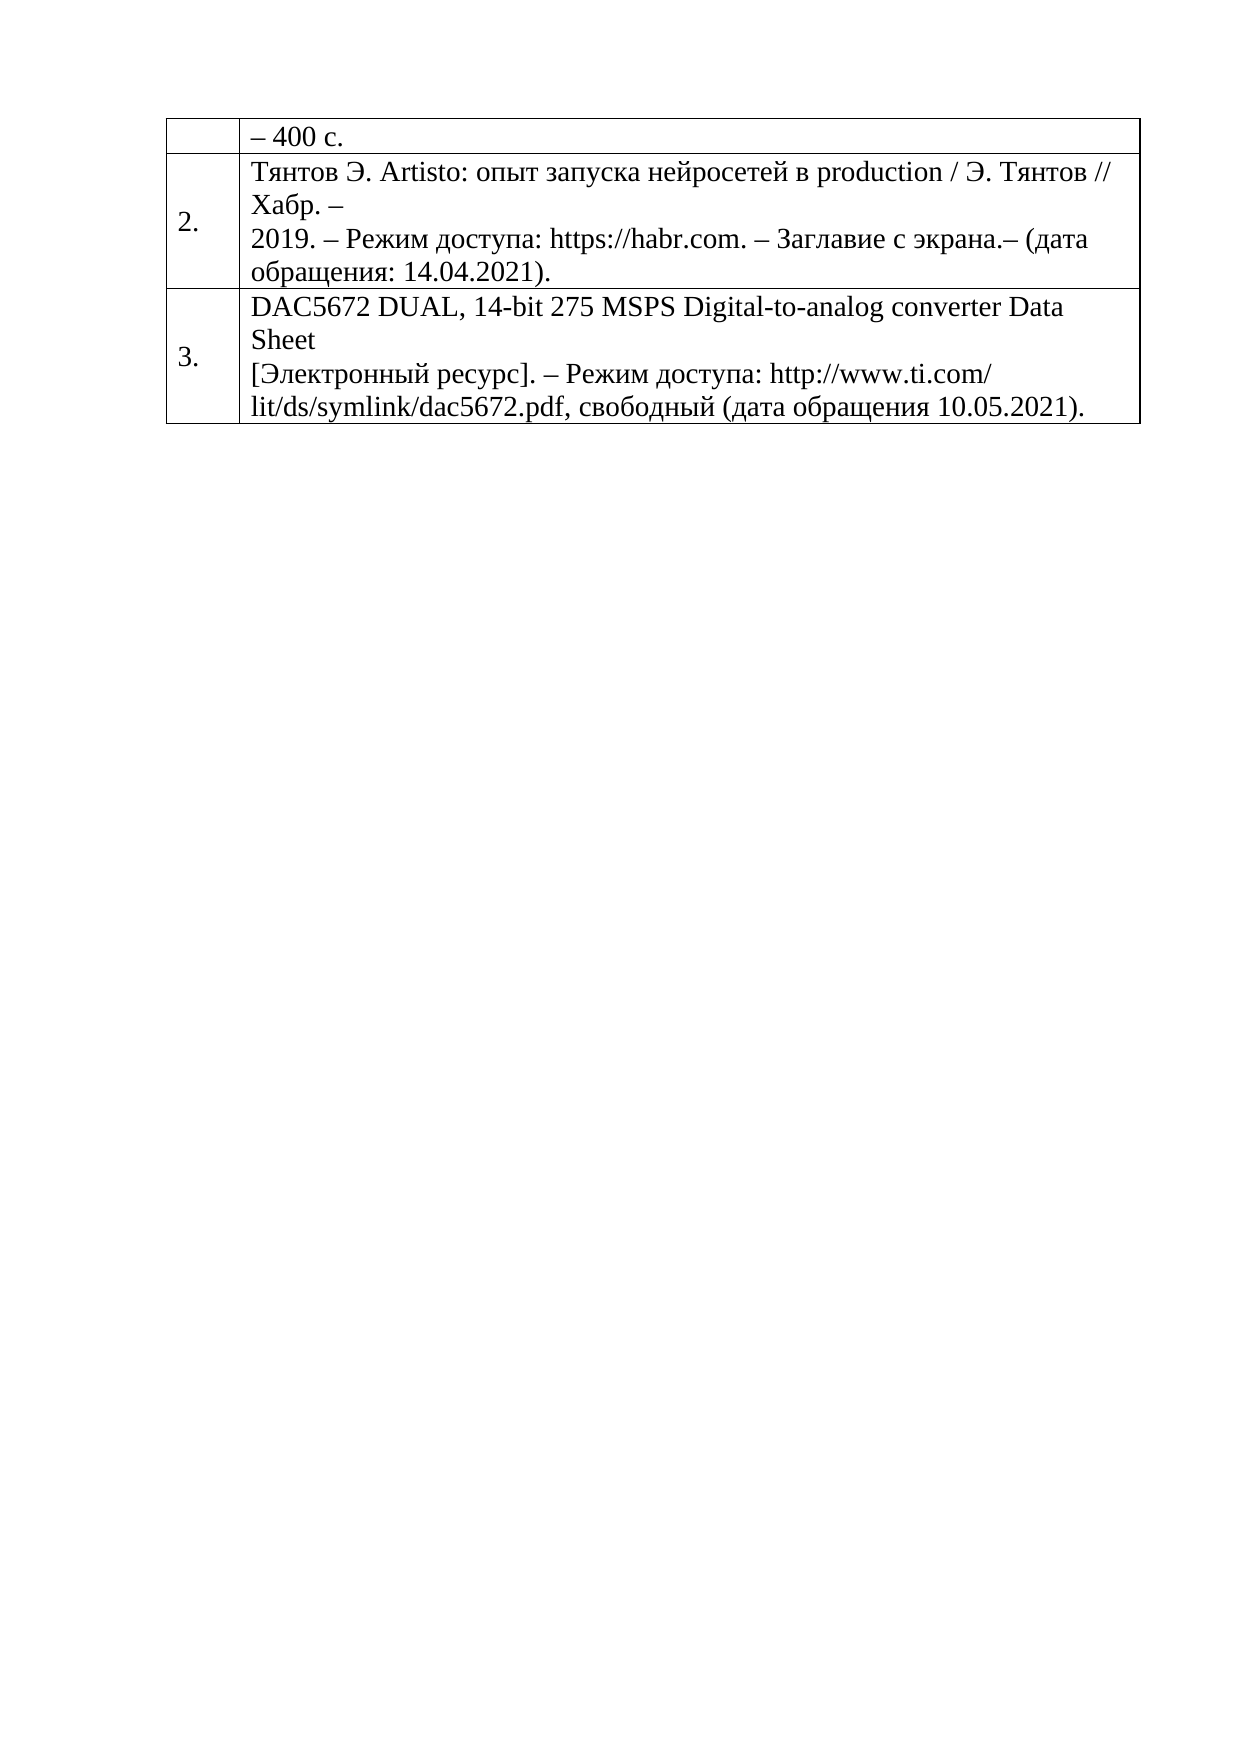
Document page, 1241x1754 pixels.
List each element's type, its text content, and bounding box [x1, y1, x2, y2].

table_cell 3. [167, 289, 239, 423]
table_cell DAC5672 DUAL, 14-bit 275 MSPS Digital-to-analog converter Data Sheet [Электронный ресурс]. – Режим доступа: http://www.ti.com/ lit/ds/symlink/dac5672.pdf, свободный (дата обращения 10.05.2021). [240, 289, 1139, 423]
table_cell Тянтов Э. Artisto: опыт запуска нейросетей в production / Э. Тянтов // Хабр. – 2019. – Режим доступа: https://habr.com. – Заглавие с экрана.– (дата обращения: 14.04.2021). [240, 154, 1139, 288]
table_cell 2. [167, 154, 239, 288]
table_header 1. [167, 119, 239, 153]
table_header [240, 119, 1139, 153]
